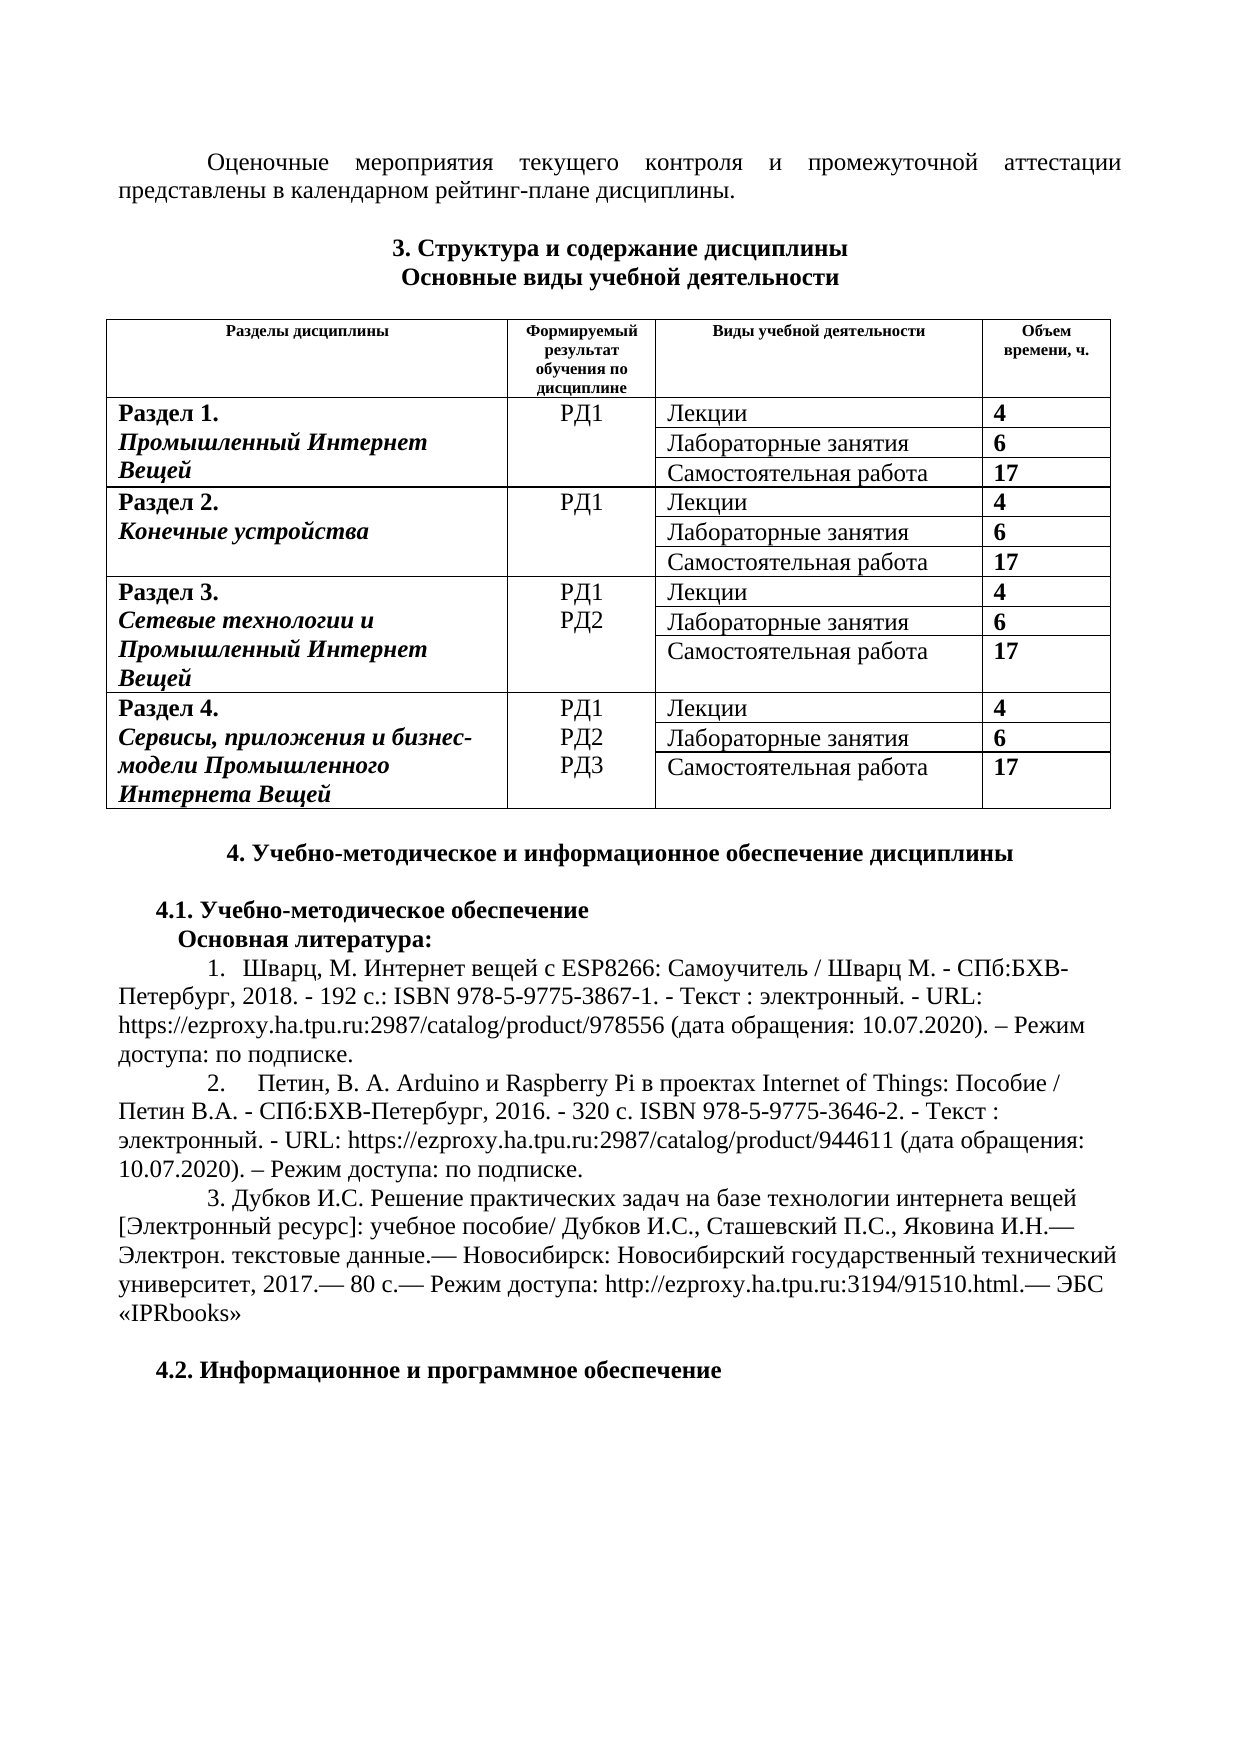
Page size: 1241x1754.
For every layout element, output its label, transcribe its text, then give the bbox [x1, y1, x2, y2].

table_cell Самостоятельная работа [656, 547, 982, 576]
table_cell Раздел 2. Конечные устройства [107, 488, 507, 576]
table_cell Лабораторные занятия [656, 517, 982, 546]
table_header Формируемый результат обучения по дисциплине [508, 320, 655, 397]
text 4.1. Учебно-методическое обеспечение [156, 895, 1122, 924]
table_cell 17 [983, 458, 1110, 486]
table_cell Лекции [656, 577, 982, 606]
table_cell 17 [983, 547, 1110, 576]
table_cell 6 [983, 428, 1110, 457]
table_cell Лабораторные занятия [656, 607, 982, 635]
subtitle 3. Структура и содержание дисциплины [118, 233, 1122, 262]
table_cell Самостоятельная работа [656, 753, 982, 808]
table_header Разделы дисциплины [107, 320, 507, 397]
table_cell Лабораторные занятия [656, 428, 982, 457]
table_cell РД1 РД2 [508, 577, 655, 692]
table_cell Самостоятельная работа [656, 636, 982, 692]
table_cell Лекции [656, 488, 982, 516]
text Оценочные мероприятия текущего контроля и промежуточной аттестации представлены в календарном рейтинг-плане дисциплины. [118, 147, 1122, 204]
table_cell Лекции [656, 693, 982, 722]
table_cell 6 [983, 723, 1110, 751]
table_cell Лекции [656, 398, 982, 427]
text Основная литература: [118, 924, 1122, 953]
table_cell 4 [983, 693, 1110, 722]
table_cell 4 [983, 577, 1110, 606]
text 3. Дубков И.С. Решение практических задач на базе технологии интернета вещей [Электронный ресурс]: учебное пособие/ Дубков И.С., Сташевский П.С., Яковина И.Н.— Электрон. текстовые данные.— Новосибирск: Новосибирский государственный технический университет, 2017.— 80 c.— Режим доступа: http://ezproxy.ha.tpu.ru:3194/91510.html.— ЭБС «IPRbooks» [118, 1183, 1122, 1326]
table_header Объем времени, ч. [983, 320, 1110, 397]
table_cell Раздел 3. Сетевые технологии и Промышленный Интернет Вещей [107, 577, 507, 692]
subtitle 4. Учебно-методическое и информационное обеспечение дисциплины [118, 838, 1122, 866]
table_cell 4 [983, 488, 1110, 516]
table_cell Лабораторные занятия [656, 723, 982, 751]
table_cell 6 [983, 607, 1110, 635]
text Основные виды учебной деятельности [118, 262, 1122, 291]
table_cell 17 [983, 636, 1110, 692]
table_cell РД1 [508, 488, 655, 576]
table_cell Раздел 1. Промышленный Интернет Вещей [107, 398, 507, 486]
table_cell 6 [983, 517, 1110, 546]
text 2. Петин, В. А. Arduino и Raspberry Pi в проектах Internet of Things: Пособие / Петин В.А. - СПб:БХВ-Петербург, 2016. - 320 с. ISBN 978-5-9775-3646-2. - Текст : электронный. - URL: https://ezproxy.ha.tpu.ru:2987/catalog/product/944611 (дата обращения: 10.07.2020). – Режим доступа: по подписке. [118, 1068, 1122, 1183]
table_cell РД1 [508, 398, 655, 486]
table_header Виды учебной деятельности [656, 320, 982, 397]
table_cell 4 [983, 398, 1110, 427]
table_cell 17 [983, 753, 1110, 808]
table_cell РД1 РД2 РД3 [508, 693, 655, 808]
text 1. Шварц, М. Интернет вещей с ESP8266: Самоучитель / Шварц М. - СПб:БХВ-Петербург, 2018. - 192 с.: ISBN 978-5-9775-3867-1. - Текст : электронный. - URL: https://ezproxy.ha.tpu.ru:2987/catalog/product/978556 (дата обращения: 10.07.2020). – Режим доступа: по подписке. [118, 953, 1122, 1068]
table_cell Самостоятельная работа [656, 458, 982, 486]
text 4.2. Информационное и программное обеспечение [156, 1355, 1122, 1384]
table_cell Раздел 4. Сервисы, приложения и бизнес-модели Промышленного Интернета Вещей [107, 693, 507, 808]
